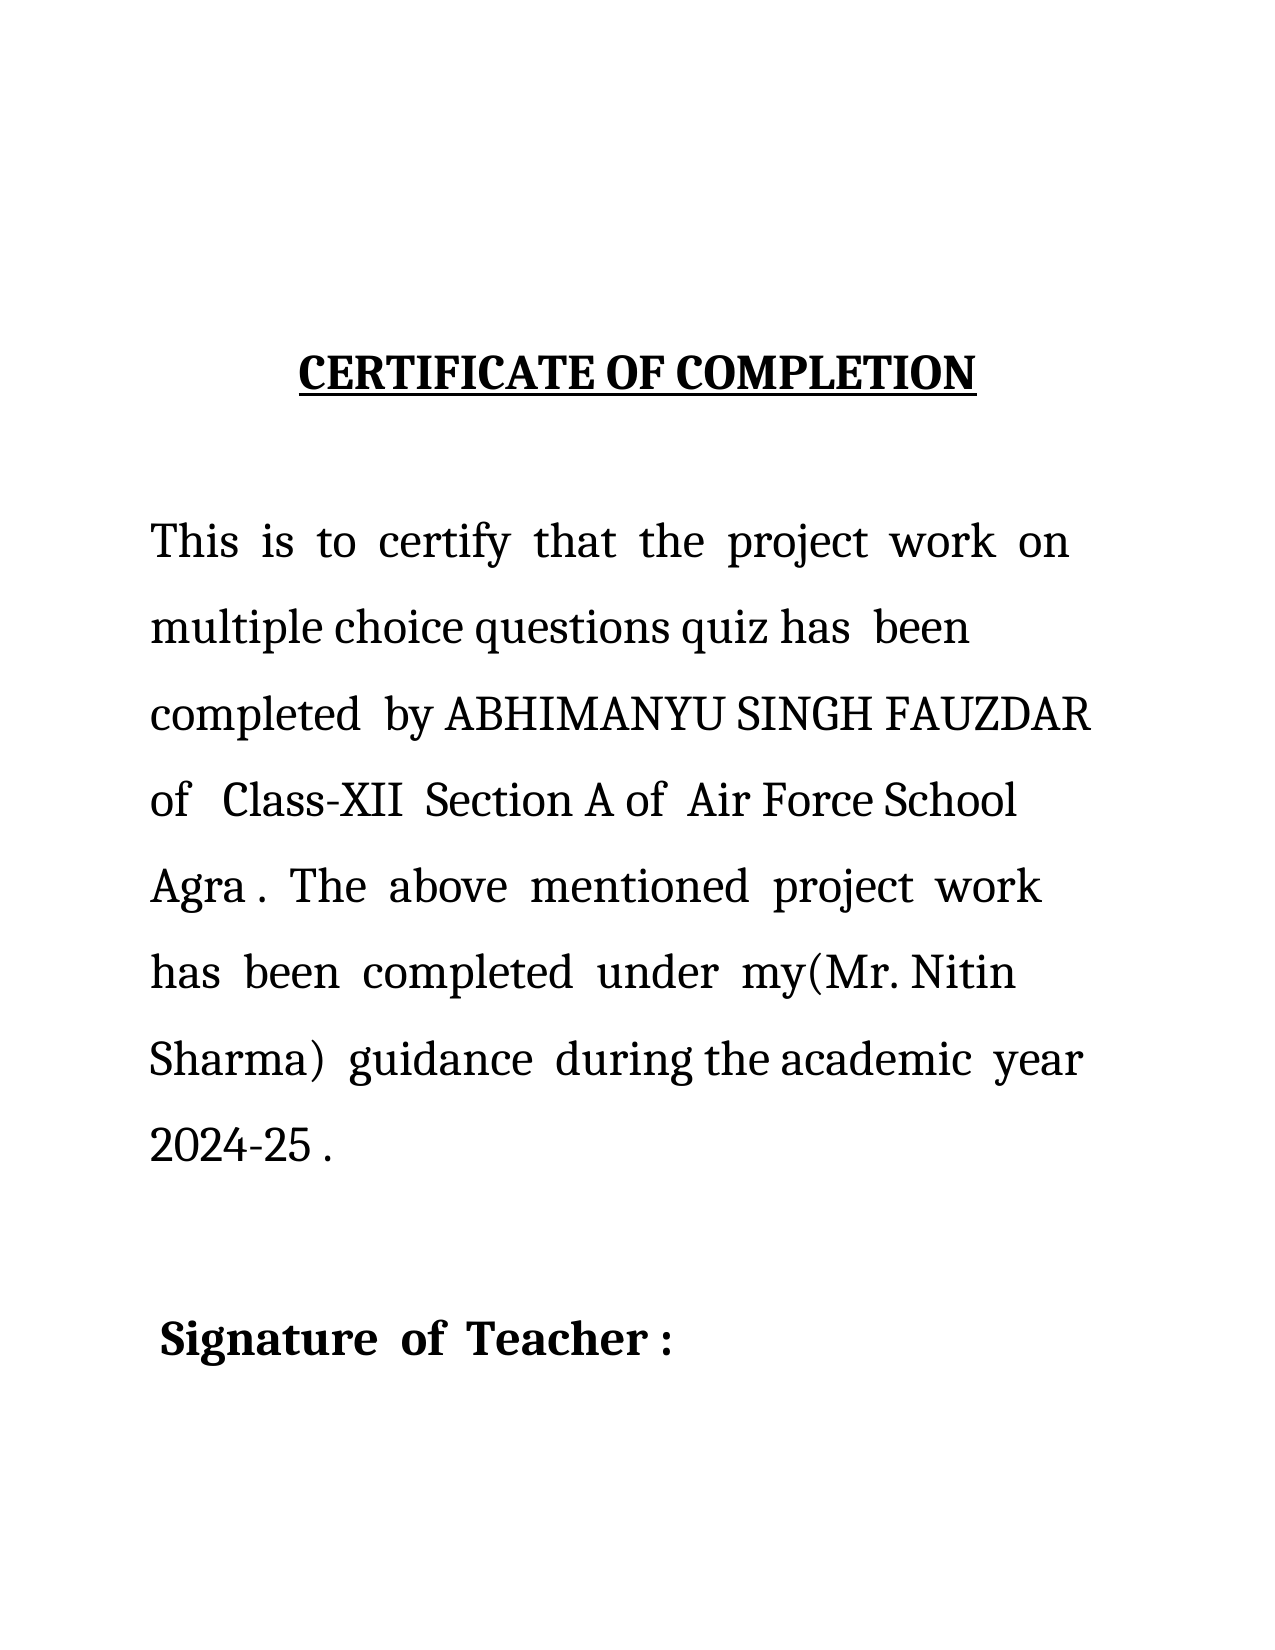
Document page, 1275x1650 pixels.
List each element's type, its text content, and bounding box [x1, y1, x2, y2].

text Signature of Teacher : [150, 1310, 1125, 1368]
text CERTIFICATE OF COMPLETION [150, 344, 1125, 402]
text This is to certify that the project work on multiple choice questions quiz has been completed by ABHIMANYU SINGH FAUZDAR of Class-XII Section A of Air Force School Agra . The above mentioned project work has been completed under my(Mr. Nitin Sharma) guidance during the academic year 2024-25 . [150, 512, 1125, 1174]
